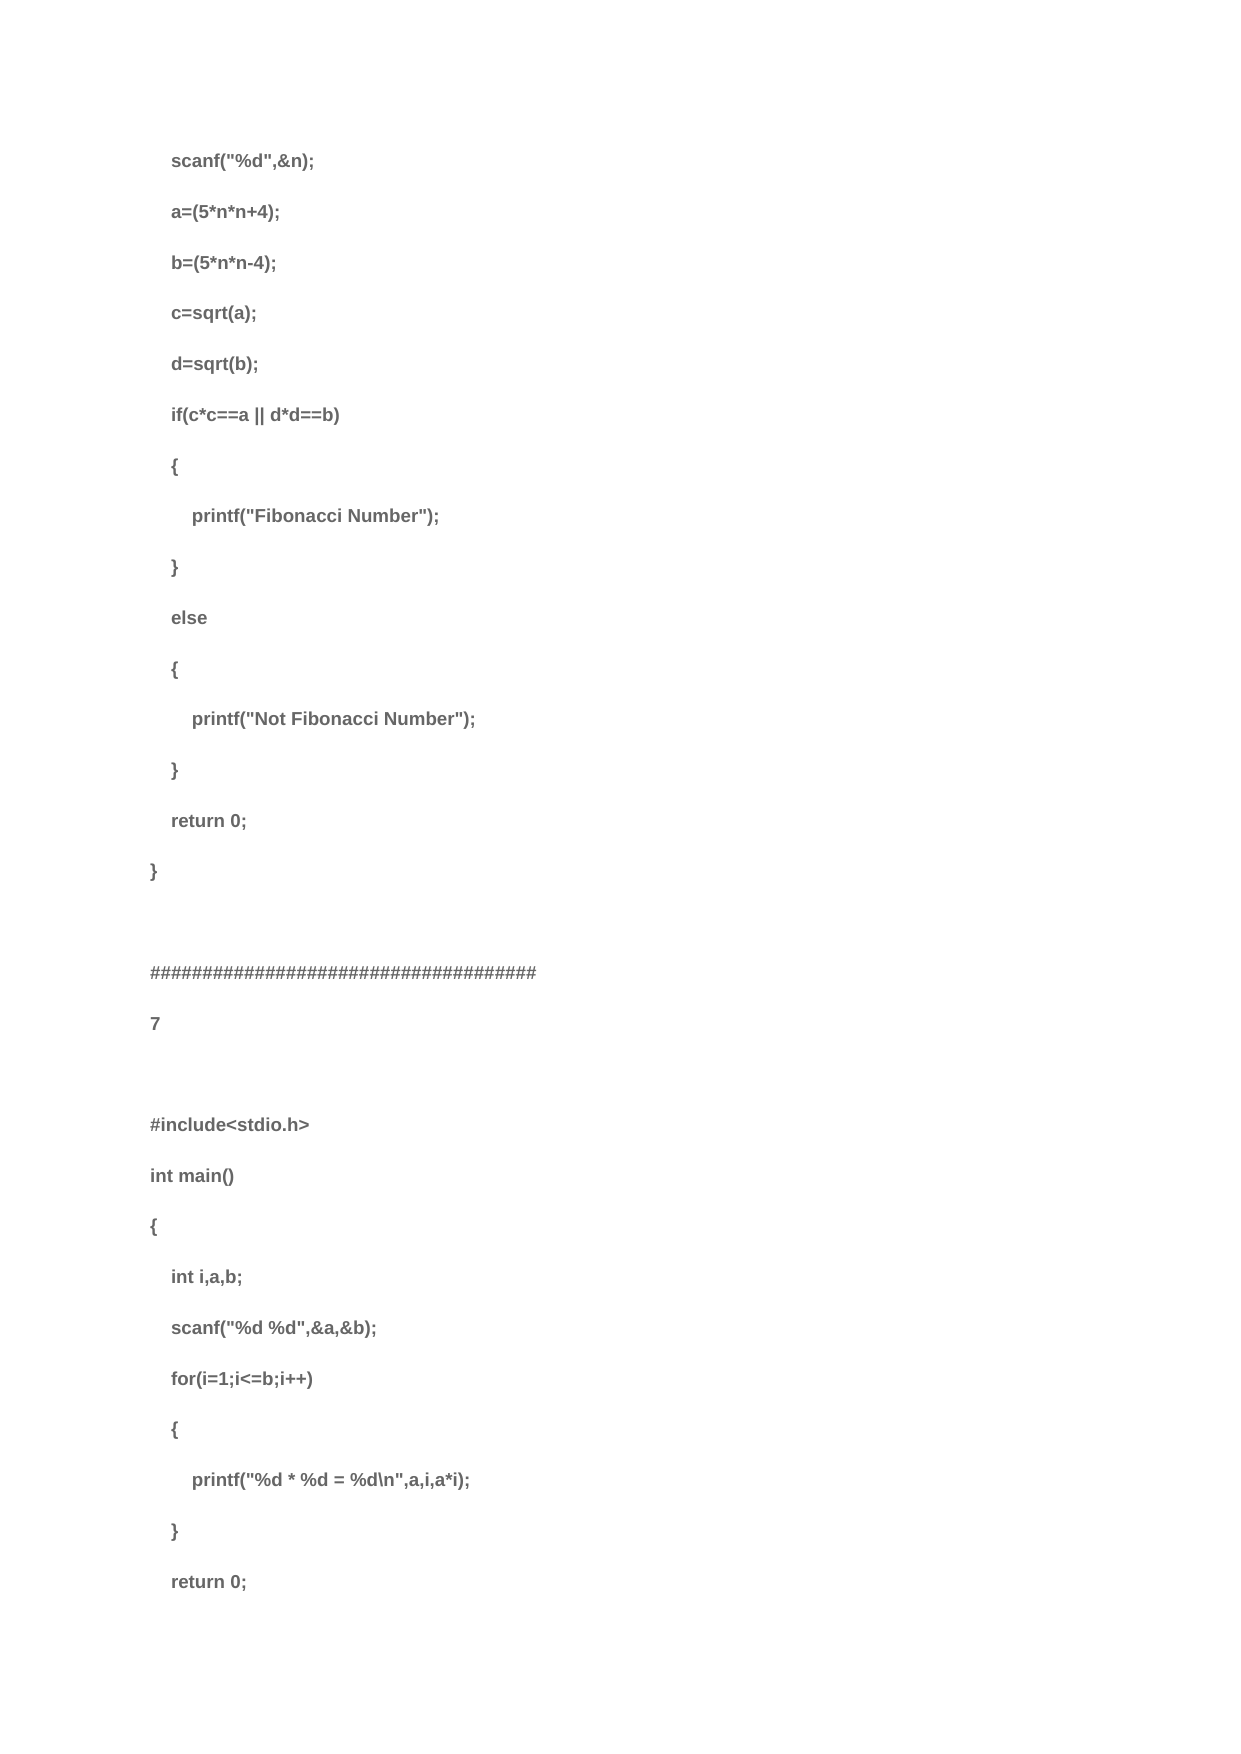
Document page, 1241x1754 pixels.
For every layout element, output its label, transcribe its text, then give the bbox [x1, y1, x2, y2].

text } [150, 759, 1090, 780]
text #include<stdio.h> [150, 1114, 1090, 1135]
text } [150, 556, 1090, 577]
text return 0; [150, 809, 1090, 831]
text c=sqrt(a); [150, 302, 1090, 324]
text printf("%d * %d = %d\n",a,i,a*i); [150, 1469, 1090, 1491]
text printf("Not Fibonacci Number"); [150, 708, 1090, 729]
text { [150, 454, 1090, 476]
text { [150, 657, 1090, 679]
text } [150, 1520, 1090, 1541]
text scanf("%d",&n); [150, 150, 1090, 172]
text for(i=1;i<=b;i++) [150, 1367, 1090, 1389]
text printf("Fibonacci Number"); [150, 505, 1090, 527]
text 7 [150, 1012, 1090, 1034]
text if(c*c==a || d*d==b) [150, 404, 1090, 425]
text { [150, 1418, 1090, 1440]
text { [150, 1215, 1090, 1237]
text return 0; [150, 1570, 1090, 1592]
text int i,a,b; [150, 1266, 1090, 1288]
text d=sqrt(b); [150, 353, 1090, 374]
text b=(5*n*n-4); [150, 251, 1090, 273]
text } [150, 860, 1090, 882]
text a=(5*n*n+4); [150, 201, 1090, 222]
text else [150, 607, 1090, 628]
text int main() [150, 1164, 1090, 1186]
text ##################################### [150, 962, 1090, 983]
text scanf("%d %d",&a,&b); [150, 1317, 1090, 1338]
